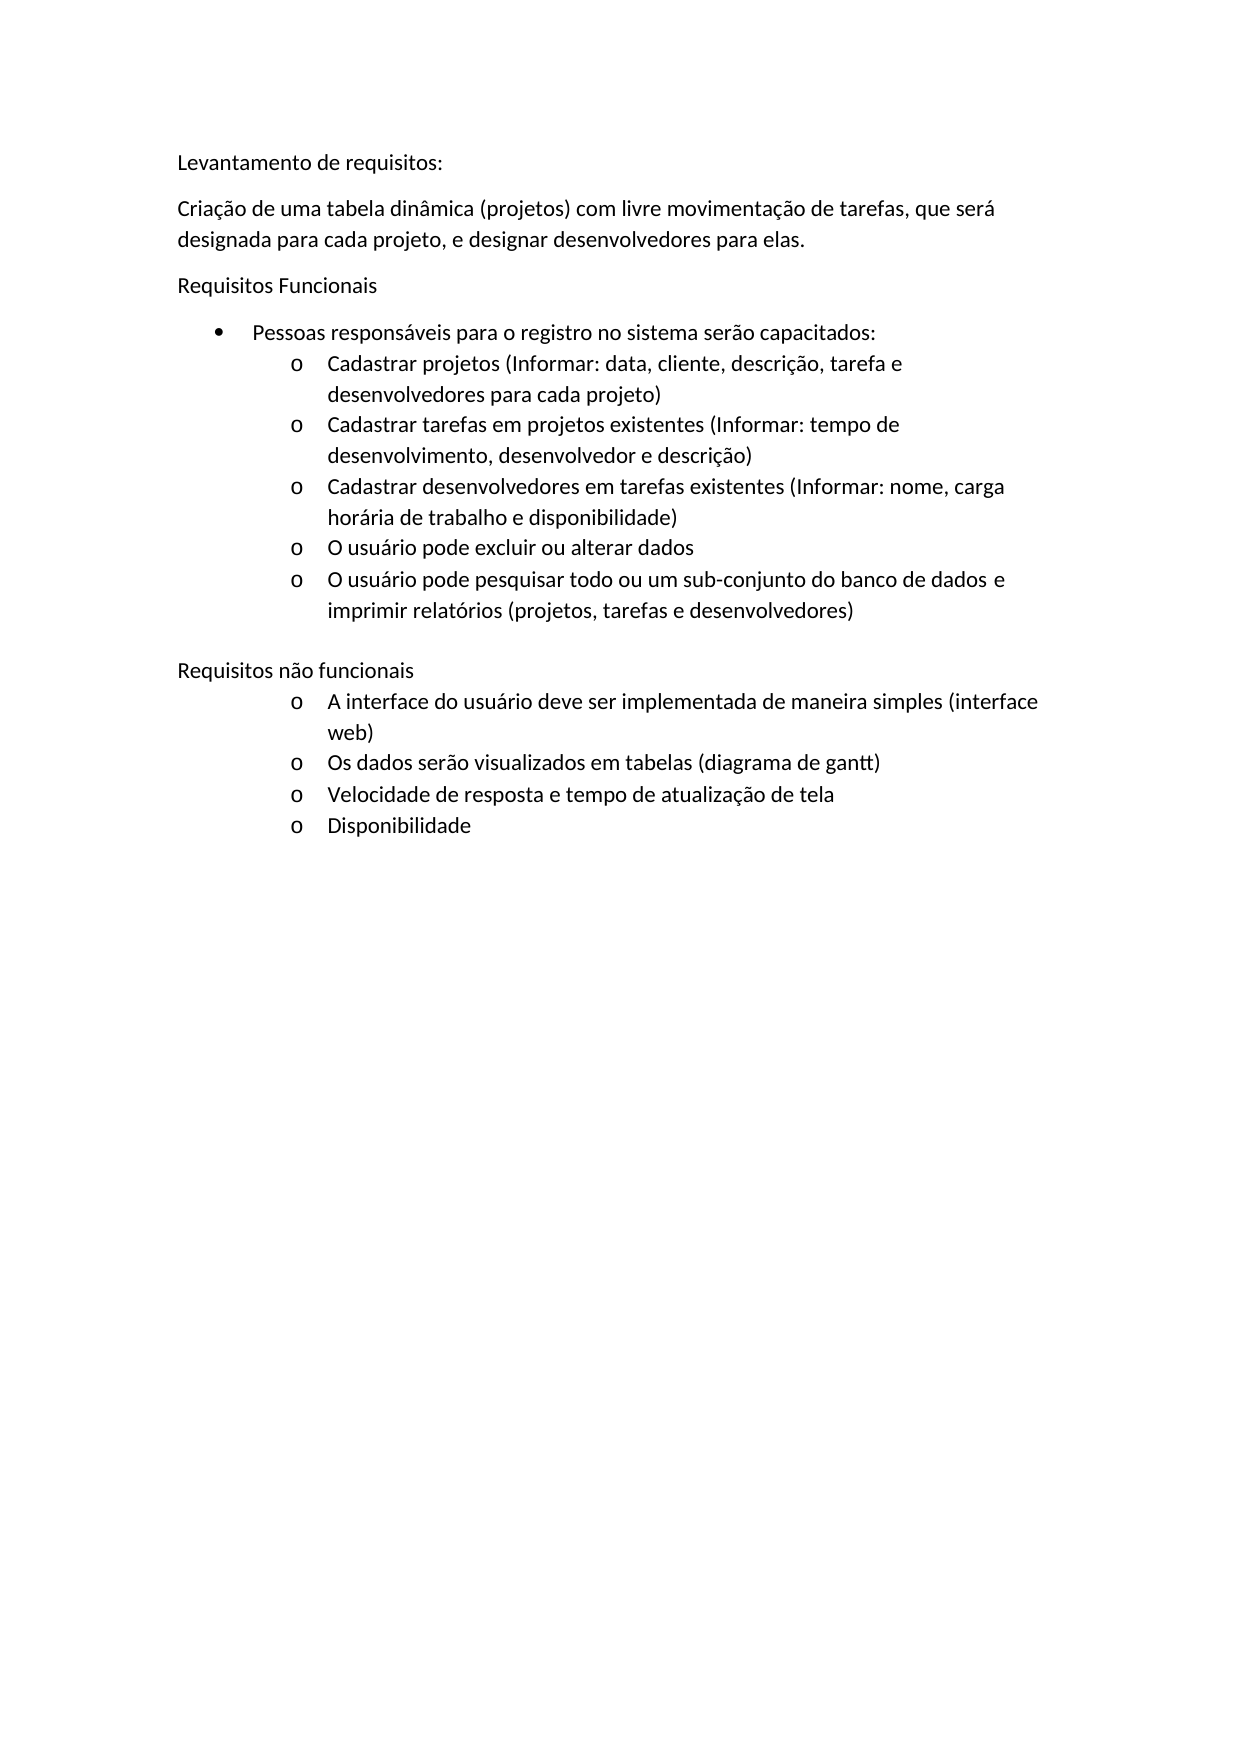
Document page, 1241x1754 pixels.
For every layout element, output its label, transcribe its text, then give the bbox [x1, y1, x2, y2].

list Pessoas responsáveis para o registro no sistema serão capacitados: [215, 318, 1063, 346]
list Cadastrar desenvolvedores em tarefas existentes (Informar: nome, carga horária de trabalho e disponibilidade) [290, 472, 1063, 531]
list O usuário pode excluir ou alterar dados [290, 533, 1063, 562]
list Disponibilidade [290, 811, 1063, 840]
list O usuário pode pesquisar todo ou um sub-conjunto do banco de dados e imprimir relatórios (projetos, tarefas e desenvolvedores) [290, 565, 1063, 624]
list Cadastrar tarefas em projetos existentes (Informar: tempo de desenvolvimento, desenvolvedor e descrição) [290, 410, 1063, 469]
list Cadastrar projetos (Informar: data, cliente, descrição, tarefa e desenvolvedores para cada projeto) [290, 349, 1063, 408]
list Velocidade de resposta e tempo de atualização de tela [290, 780, 1063, 809]
list A interface do usuário deve ser implementada de maneira simples (interface web) [290, 687, 1063, 746]
list Os dados serão visualizados em tabelas (diagrama de gantt) [290, 748, 1063, 777]
text Requisitos Funcionais [177, 272, 1063, 299]
text Criação de uma tabela dinâmica (projetos) com livre movimentação de tarefas, que será designada para cada projeto, e designar desenvolvedores para elas. [177, 194, 1063, 253]
text Levantamento de requisitos: [177, 148, 1063, 176]
list Requisitos não funcionais [177, 657, 1063, 684]
